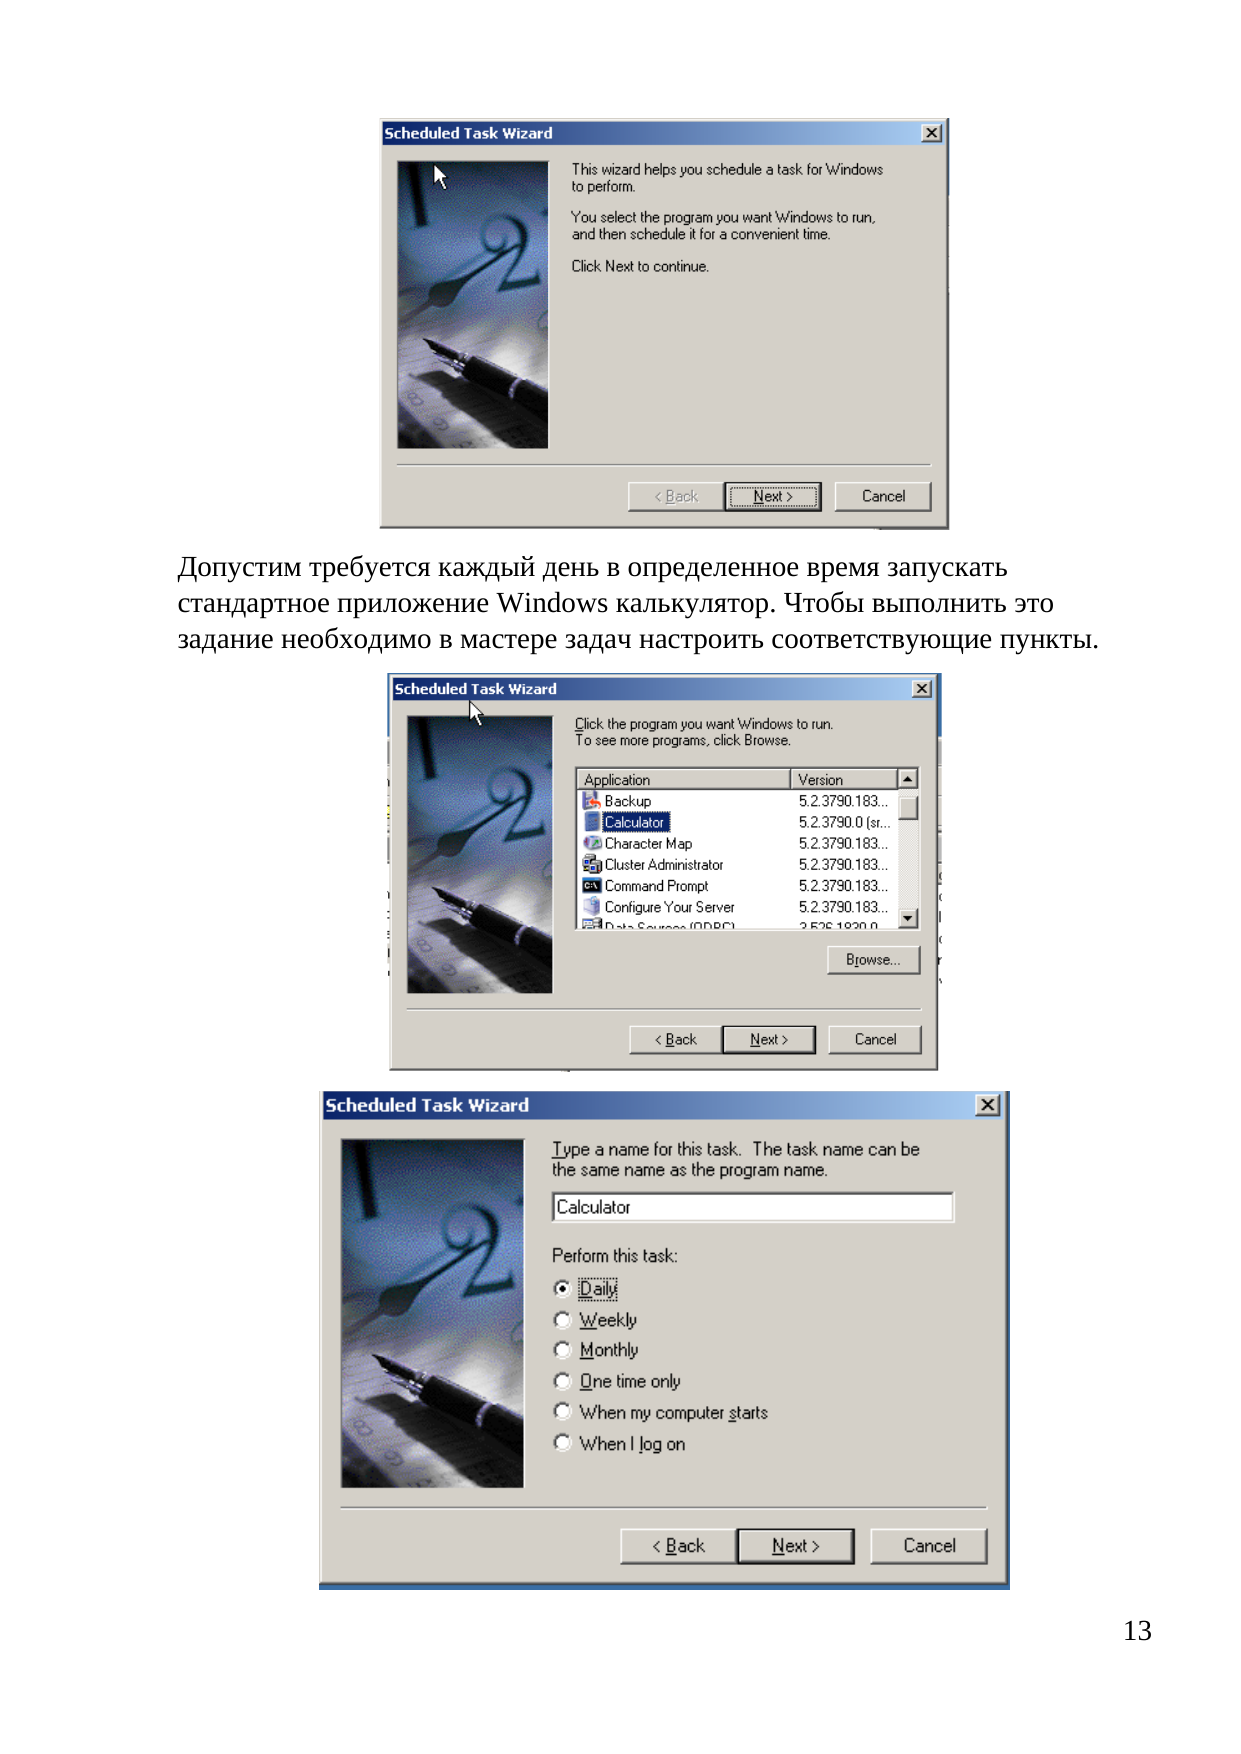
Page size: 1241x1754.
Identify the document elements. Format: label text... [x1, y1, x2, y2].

picture [379, 118, 950, 530]
picture [387, 673, 942, 1072]
text Допустим требуется каждый день в определенное время запускать стандартное приложение Windows калькулятор. Чтобы выполнить это задание необходимо в мастере задач настроить соответствующие пункты. [177, 549, 1152, 654]
picture [319, 1091, 1010, 1590]
